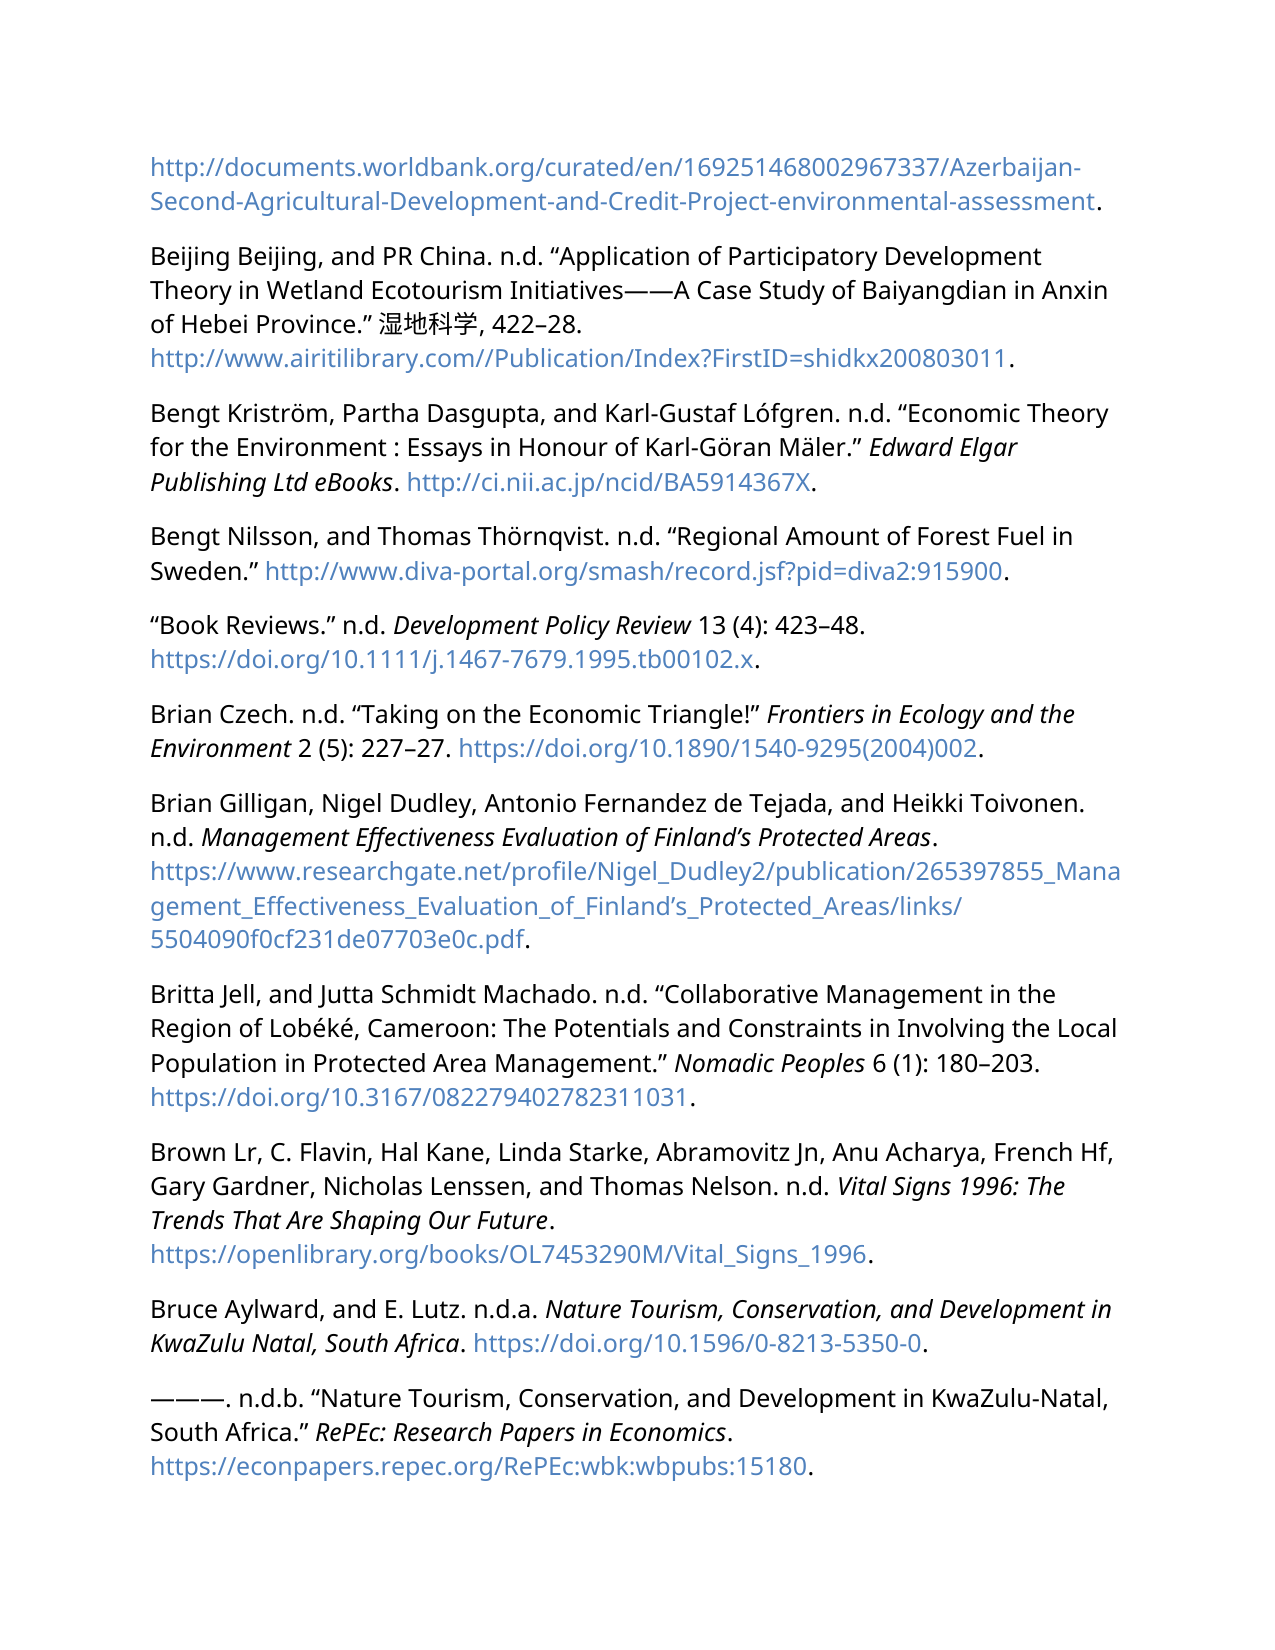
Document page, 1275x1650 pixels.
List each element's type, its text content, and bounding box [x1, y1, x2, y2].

text Brian Czech. n.d. “Taking on the Economic Triangle!” Frontiers in Ecology and the Environment 2 (5): 227–27. https://doi.org/10.1890/1540-9295(2004)002. [150, 697, 1125, 765]
text Bengt Nilsson, and Thomas Thörnqvist. n.d. “Regional Amount of Forest Fuel in Sweden.” http://www.diva-portal.org/smash/record.jsf?pid=diva2:915900. [150, 519, 1125, 587]
text Brian Gilligan, Nigel Dudley, Antonio Fernandez de Tejada, and Heikki Toivonen. n.d. Management Effectiveness Evaluation of Finland’s Protected Areas. https://www.researchgate.net/profile/Nigel_Dudley2/publication/265397855_Management_Effectiveness_Evaluation_of_Finland’s_Protected_Areas/links/5504090f0cf231de07703e0c.pdf. [150, 786, 1125, 956]
text “Book Reviews.” n.d. Development Policy Review 13 (4): 423–48. https://doi.org/10.1111/j.1467-7679.1995.tb00102.x. [150, 608, 1125, 676]
text Brown Lr, C. Flavin, Hal Kane, Linda Starke, Abramovitz Jn, Anu Acharya, French Hf, Gary Gardner, Nicholas Lenssen, and Thomas Nelson. n.d. Vital Signs 1996: The Trends That Are Shaping Our Future. https://openlibrary.org/books/OL7453290M/Vital_Signs_1996. [150, 1134, 1125, 1270]
text Beijing Beijing, and PR China. n.d. “Application of Participatory Development Theory in Wetland Ecotourism Initiatives——A Case Study of Baiyangdian in Anxin of Hebei Province.” 湿地科学, 422–28. http://www.airitilibrary.com//Publication/Index?FirstID=shidkx200803011. [150, 239, 1125, 375]
text ———. n.d.b. “Nature Tourism, Conservation, and Development in KwaZulu-Natal, South Africa.” RePEc: Research Papers in Economics. https://econpapers.repec.org/RePEc:wbk:wbpubs:15180. [150, 1380, 1125, 1482]
text Britta Jell, and Jutta Schmidt Machado. n.d. “Collaborative Management in the Region of Lobéké, Cameroon: The Potentials and Constraints in Involving the Local Population in Protected Area Management.” Nomadic Peoples 6 (1): 180–203. https://doi.org/10.3167/082279402782311031. [150, 977, 1125, 1113]
text Bengt Kriström, Partha Dasgupta, and Karl‐Gustaf Lófgren. n.d. “Economic Theory for the Environment : Essays in Honour of Karl-Göran Mäler.” Edward Elgar Publishing Ltd eBooks. http://ci.nii.ac.jp/ncid/BA5914367X. [150, 396, 1125, 498]
text Bruce Aylward, and E. Lutz. n.d.a. Nature Tourism, Conservation, and Development in KwaZulu Natal, South Africa. https://doi.org/10.1596/0-8213-5350-0. [150, 1291, 1125, 1359]
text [150, 150, 1125, 218]
